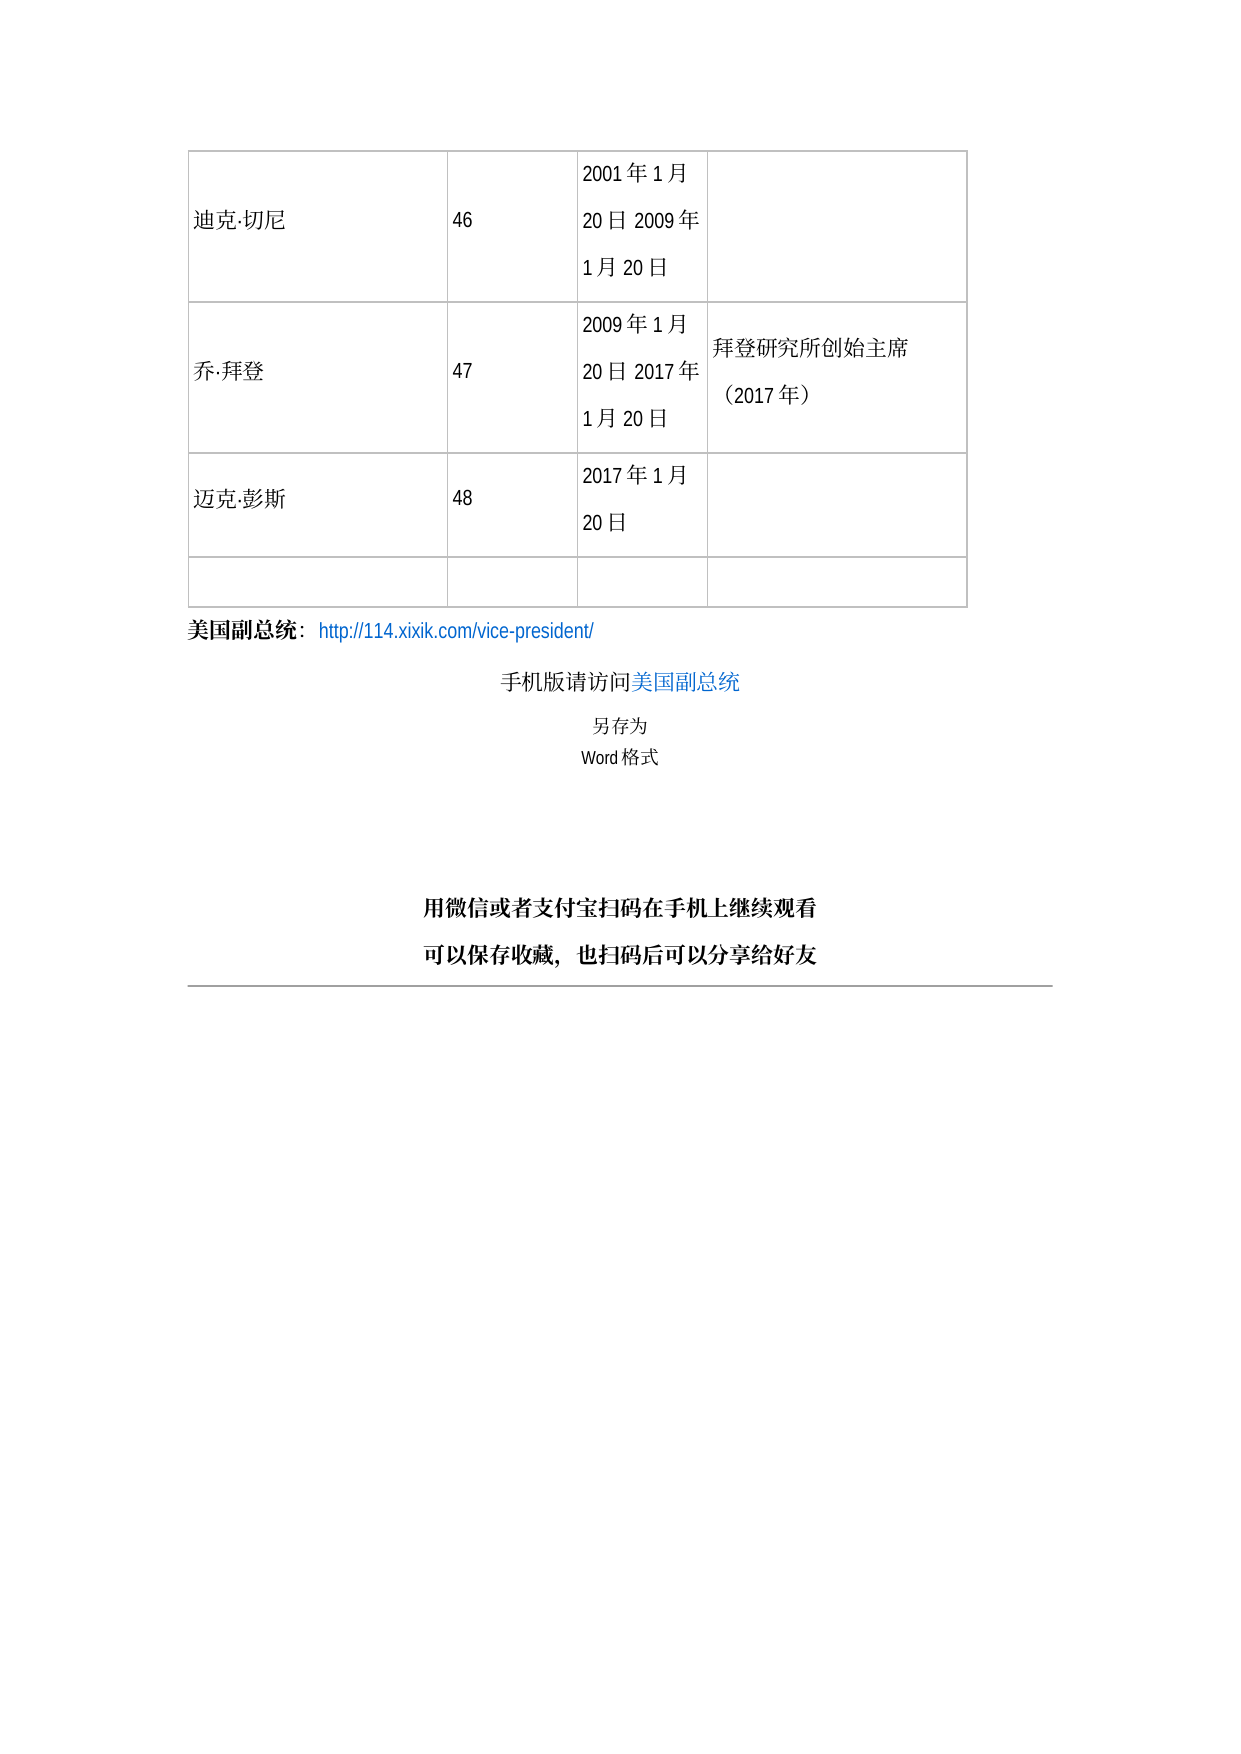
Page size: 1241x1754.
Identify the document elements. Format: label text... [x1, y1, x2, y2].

table_cell 46 [448, 152, 577, 301]
table_cell 2017年1月20日 [578, 454, 707, 556]
text 手机版请访问美国副总统 [187, 665, 1053, 697]
table_cell [708, 454, 966, 556]
table_cell [578, 558, 707, 606]
table_cell 48 [448, 454, 577, 556]
table_cell 拜登研究所创始主席（2017年） [708, 303, 966, 452]
table_cell 47 [448, 303, 577, 452]
table_cell 2009年1月20日 2017年1月20日 [578, 303, 707, 452]
text 美国副总统：http://114.xixik.com/vice-president/ [187, 613, 1053, 644]
text 用微信或者支付宝扫码在手机上继续观看 可以保存收藏，也扫码后可以分享给好友 [187, 771, 1053, 969]
text 另存为 Word格式 [187, 712, 1053, 771]
table_cell 2001年1月20日 2009年1月20日 [578, 152, 707, 301]
table_cell [448, 558, 577, 606]
table_cell 乔·拜登 [189, 303, 447, 452]
table_cell 迪克·切尼 [189, 152, 447, 301]
table_cell [189, 558, 447, 606]
table_cell [708, 152, 966, 301]
table_cell 迈克·彭斯 [189, 454, 447, 556]
table_cell [708, 558, 966, 606]
